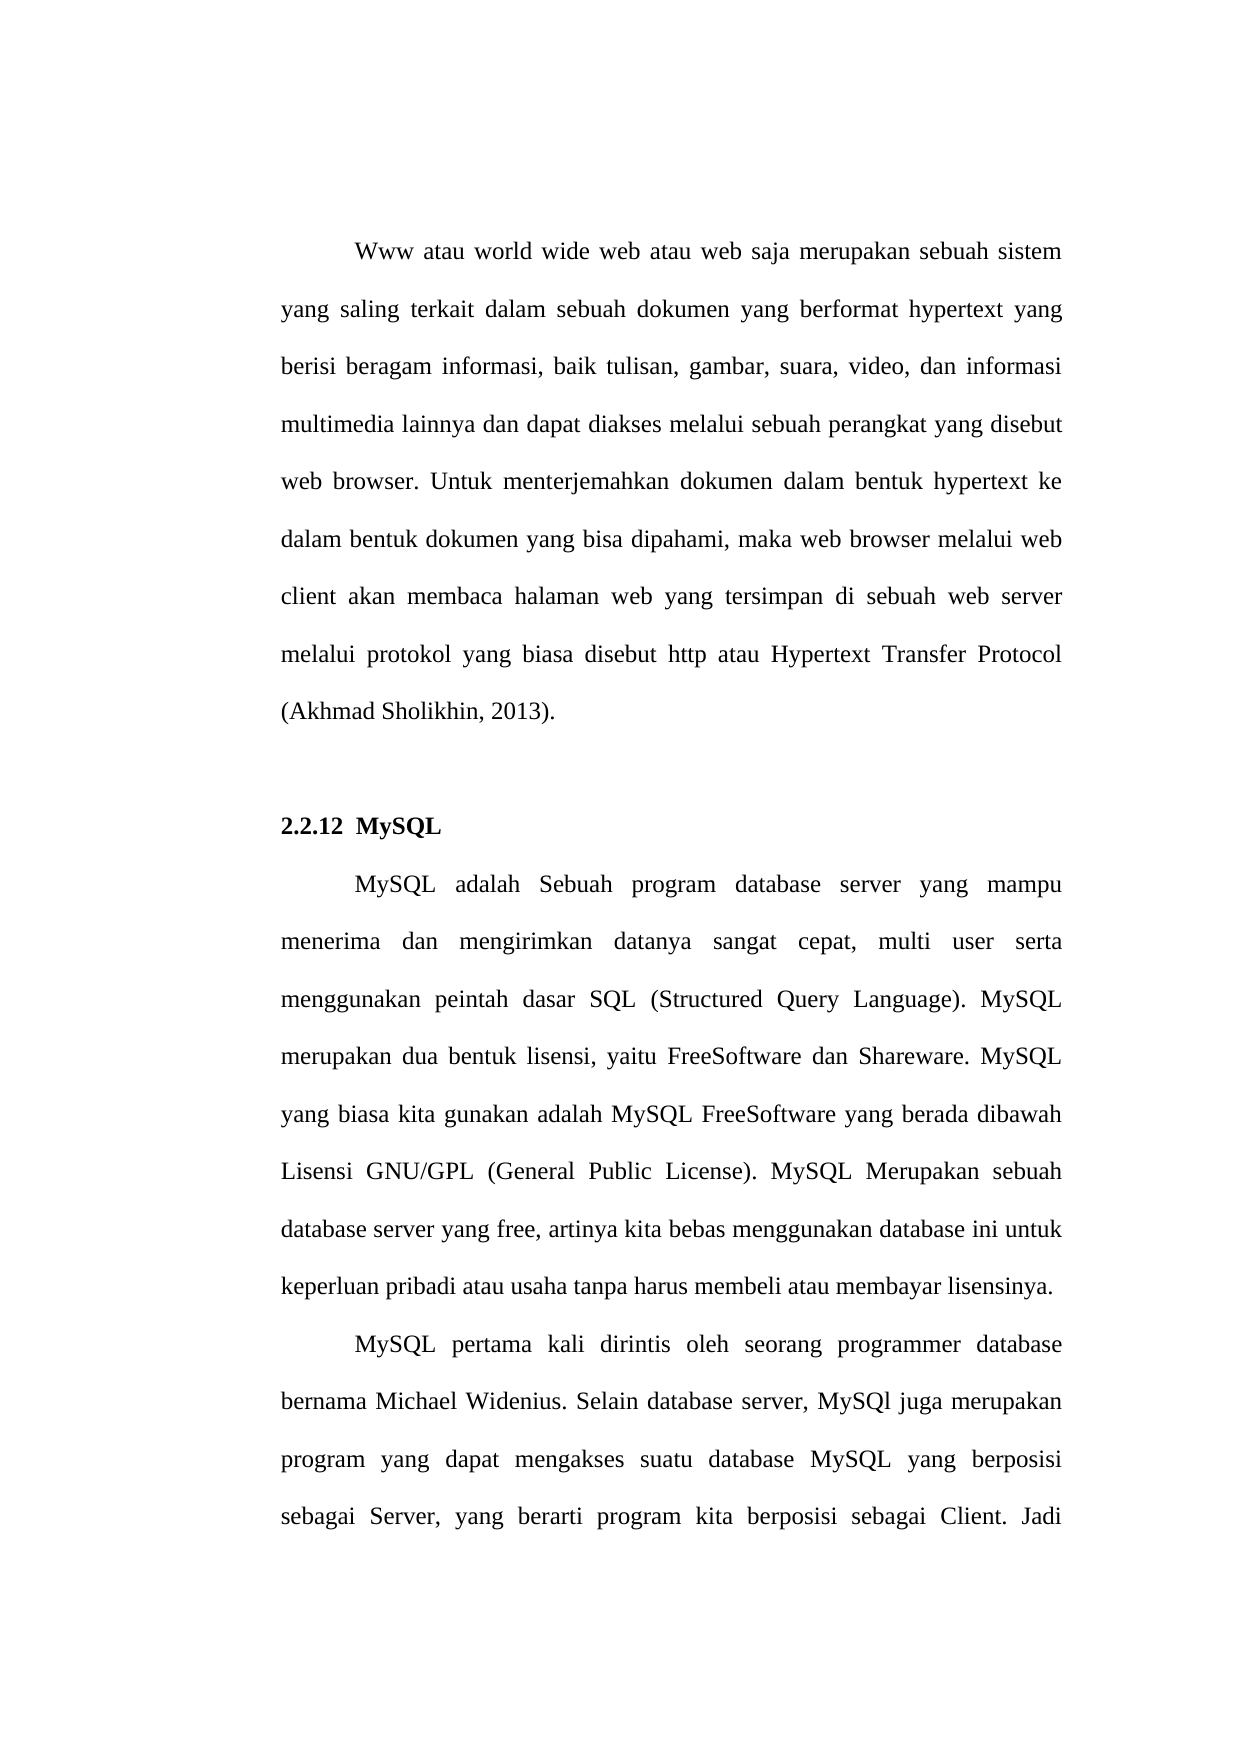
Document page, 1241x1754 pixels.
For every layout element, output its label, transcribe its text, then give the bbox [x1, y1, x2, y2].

list Www atau world wide web atau web saja merupakan sebuah sistem yang saling terkait dalam sebuah dokumen yang berformat hypertext yang berisi beragam informasi, baik tulisan, gambar, suara, video, dan informasi multimedia lainnya dan dapat diakses melalui sebuah perangkat yang disebut web browser. Untuk menterjemahkan dokumen dalam bentuk hypertext ke dalam bentuk dokumen yang bisa dipahami, maka web browser melalui web client akan membaca halaman web yang tersimpan di sebuah web server melalui protokol yang biasa disebut http atau Hypertext Transfer Protocol (Akhmad Sholikhin, 2013). [281, 236, 1063, 725]
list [281, 1329, 1063, 1530]
list MySQL adalah Sebuah program database server yang mampu menerima dan mengirimkan datanya sangat cepat, multi user serta menggunakan peintah dasar SQL (Structured Query Language). MySQL merupakan dua bentuk lisensi, yaitu FreeSoftware dan Shareware. MySQL yang biasa kita gunakan adalah MySQL FreeSoftware yang berada dibawah Lisensi GNU/GPL (General Public License). MySQL Merupakan sebuah database server yang free, artinya kita bebas menggunakan database ini untuk keperluan pribadi atau usaha tanpa harus membeli atau membayar lisensinya. [281, 869, 1063, 1300]
list MySQL [281, 811, 1063, 840]
